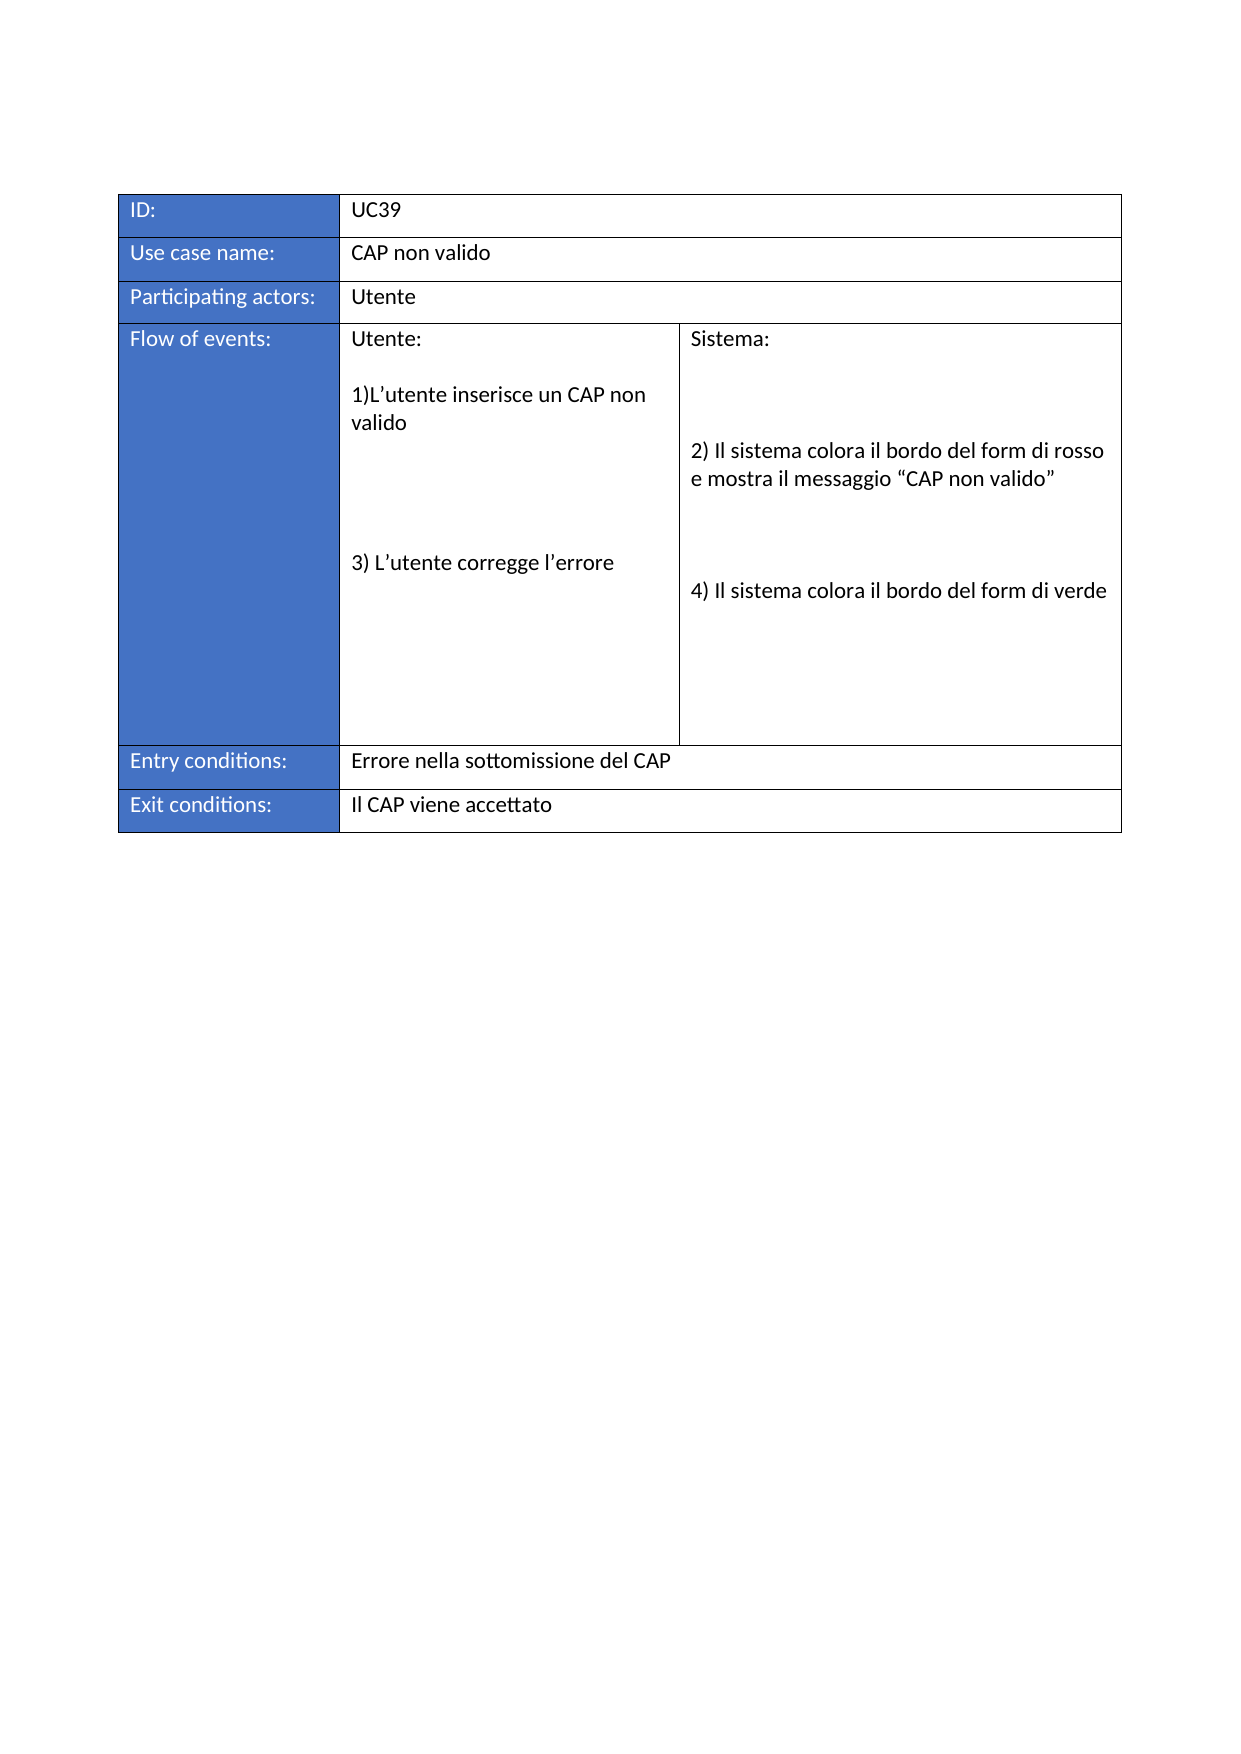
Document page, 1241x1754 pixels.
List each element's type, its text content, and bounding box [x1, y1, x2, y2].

table_cell CAP non valido [340, 238, 1121, 281]
table_header ID: [119, 195, 339, 237]
table_cell Flow of events: [119, 324, 339, 745]
table_cell Use case name: [119, 238, 339, 281]
table_cell Participating actors: [119, 282, 339, 323]
table_cell Entry conditions: [119, 746, 339, 789]
table_cell Errore nella sottomissione del CAP [340, 746, 1121, 789]
table_cell Il CAP viene accettato [340, 790, 1121, 832]
table_cell Utente [340, 282, 1121, 323]
table_cell Sistema: 2) Il sistema colora il bordo del form di rosso e mostra il messaggio “CAP non valido” 4) Il sistema colora il bordo del form di verde [680, 324, 1121, 745]
table_cell Utente: 1)L’utente inserisce un CAP non valido 3) L’utente corregge l’errore [340, 324, 679, 745]
table_header UC39 [340, 195, 1121, 237]
table_cell Exit conditions: [119, 790, 339, 832]
